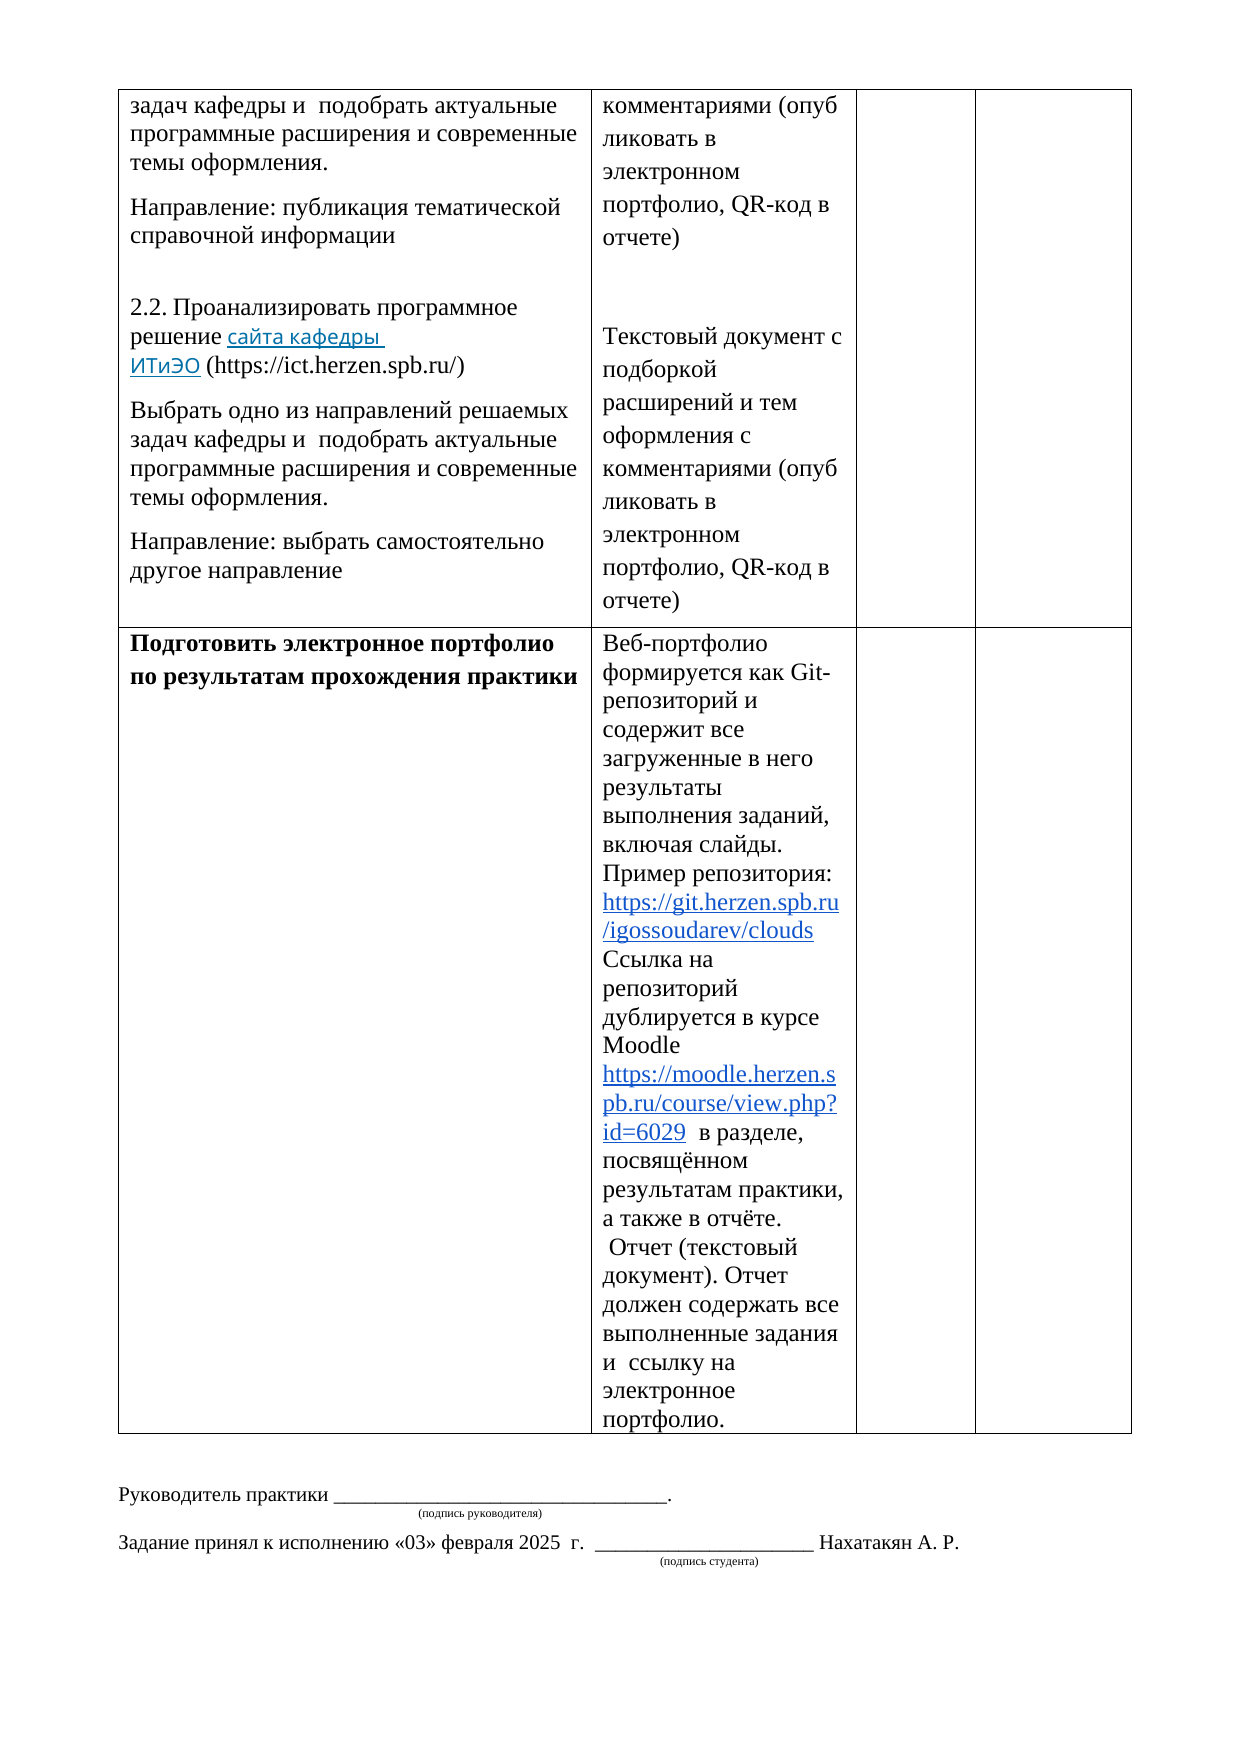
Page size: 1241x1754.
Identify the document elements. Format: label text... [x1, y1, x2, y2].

table_cell [976, 628, 1131, 1433]
text (подпись студента) [118, 1554, 1152, 1578]
table_cell [857, 90, 975, 627]
text Руководитель практики ________________________________. [118, 1482, 1152, 1506]
table_cell Подготовить электронное портфолио по результатам прохождения практики [119, 628, 591, 1433]
text Задание принял к исполнению «03» февраля 2025 г. _____________________ Нахатакян А. Р. [118, 1530, 1152, 1554]
table_cell Веб-портфолио формируется как Git-репозиторий и содержит все загруженные в него результаты выполнения заданий, включая слайды. Пример репозитория: https://git.herzen.spb.ru/igossoudarev/clouds Ссылка на репозиторий дублируется в курсе Moodle https://moodle.herzen.spb.ru/course/view.php?id=6029 в разделе, посвящённом результатам практики, а также в отчёте. Отчет (текстовый документ). Отчет должен содержать все выполненные задания и ссылку на электронное портфолио. [592, 628, 856, 1433]
table_cell [976, 90, 1131, 627]
table_cell [857, 628, 975, 1433]
text (подпись руководителя) [343, 1506, 1152, 1530]
